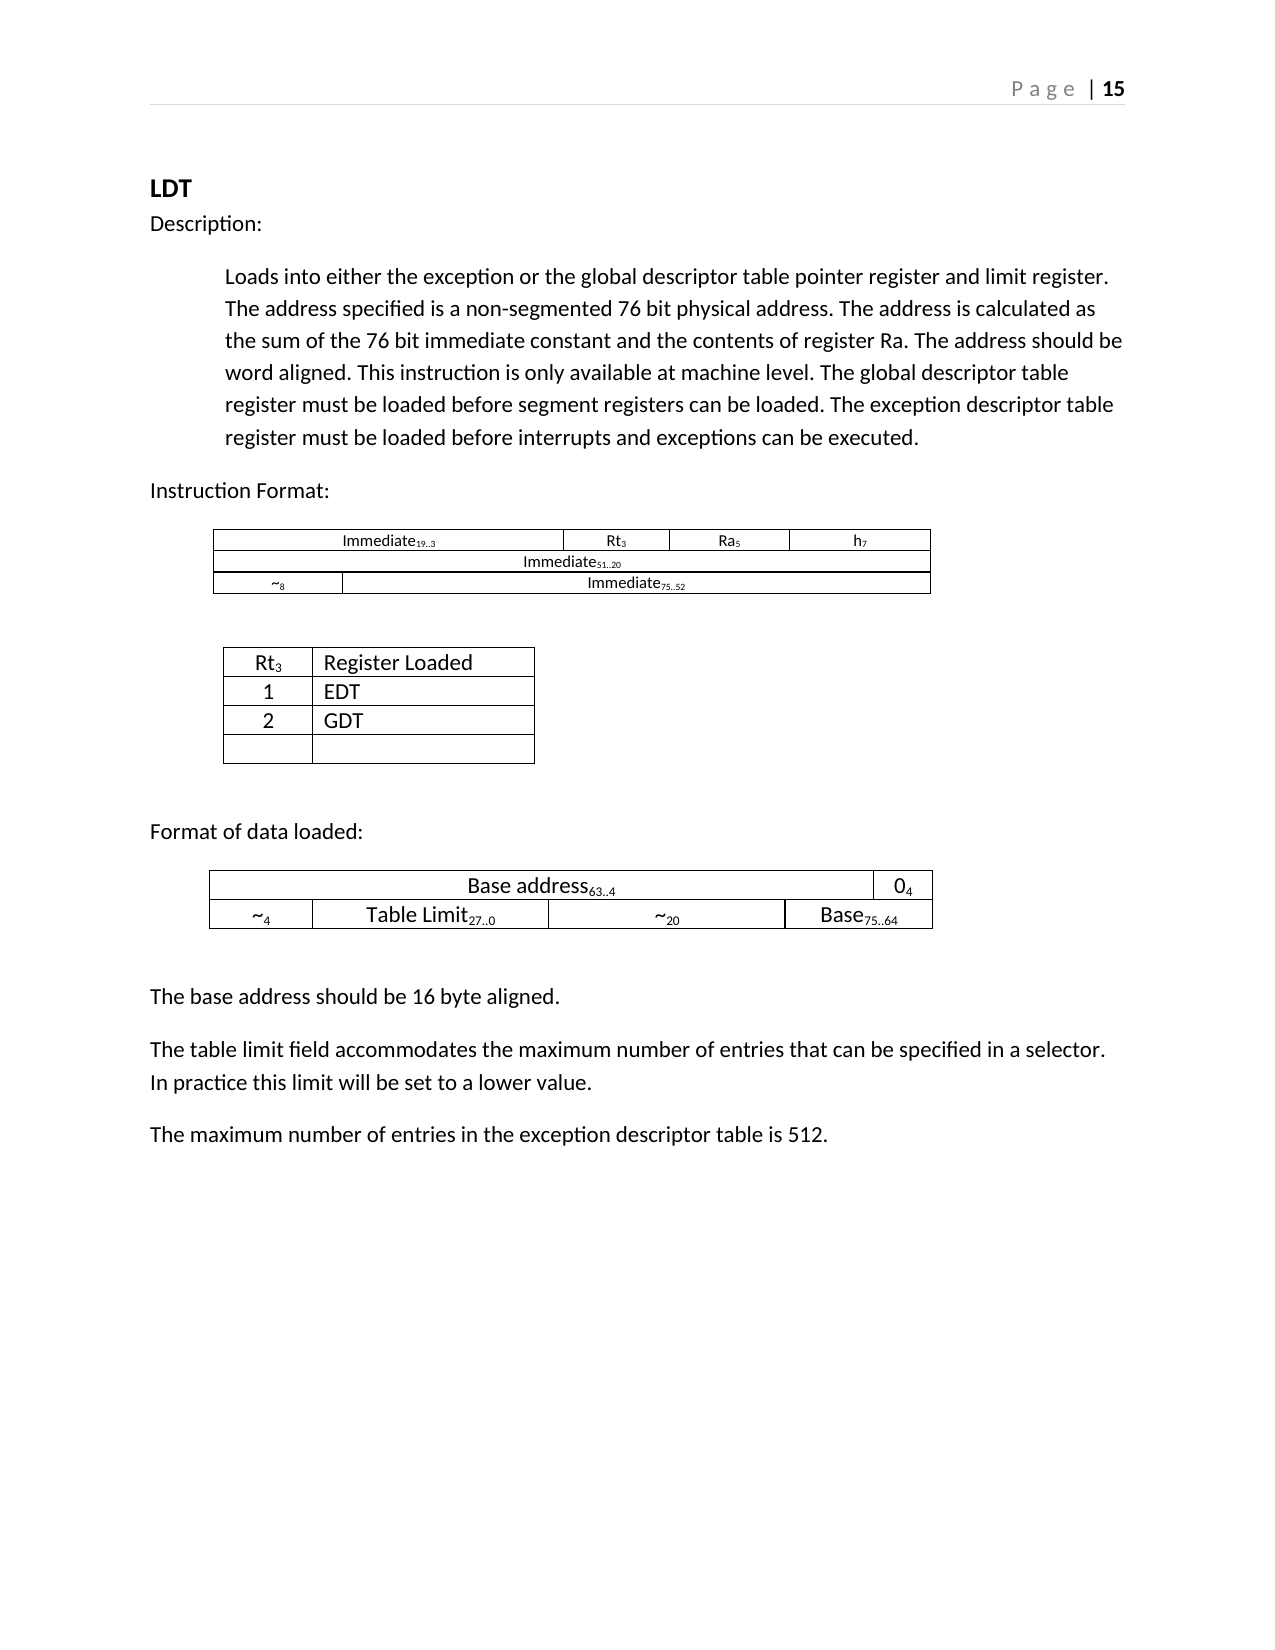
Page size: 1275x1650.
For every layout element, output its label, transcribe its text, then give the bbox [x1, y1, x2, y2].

text Instruction Format: [150, 476, 1125, 504]
table_cell [224, 735, 312, 763]
table_cell 1 [224, 677, 312, 705]
table_header h7 [790, 530, 930, 550]
table_cell GDT [313, 706, 534, 734]
table_cell Table Limit27..0 [313, 900, 548, 928]
table_cell EDT [313, 677, 534, 705]
subtitle LDT [150, 171, 1125, 204]
table_cell [313, 735, 534, 763]
table_cell ~4 [210, 900, 312, 928]
text The table limit field accommodates the maximum number of entries that can be specified in a selector. In practice this limit will be set to a lower value. [150, 1035, 1125, 1096]
table_header Immediate19..3 [214, 530, 563, 550]
table_cell 2 [224, 706, 312, 734]
table_header Ra5 [670, 530, 789, 550]
table_cell Base75..64 [786, 900, 932, 928]
text Description: [150, 209, 1125, 237]
table_cell ~8 [214, 573, 342, 593]
table_header Base address63..4 [210, 871, 873, 899]
text Loads into either the exception or the global descriptor table pointer register and limit register. The address specified is a non-segmented 76 bit physical address. The address is calculated as the sum of the 76 bit immediate constant and the contents of register Ra. The address should be word aligned. This instruction is only available at machine level. The global descriptor table register must be loaded before segment registers can be loaded. The exception descriptor table register must be loaded before interrupts and exceptions can be executed. [225, 262, 1125, 451]
table_header Rt3 [564, 530, 669, 550]
table_cell Immediate51..20 [214, 551, 930, 571]
text Format of data loaded: [150, 817, 1125, 845]
table_header Rt3 [224, 648, 312, 676]
table_header 04 [874, 871, 932, 899]
table_cell ~20 [549, 900, 784, 928]
table_cell Immediate75..52 [343, 573, 930, 593]
table_header Register Loaded [313, 648, 534, 676]
text The base address should be 16 byte aligned. [150, 982, 1125, 1010]
text The maximum number of entries in the exception descriptor table is 512. [150, 1121, 1125, 1149]
